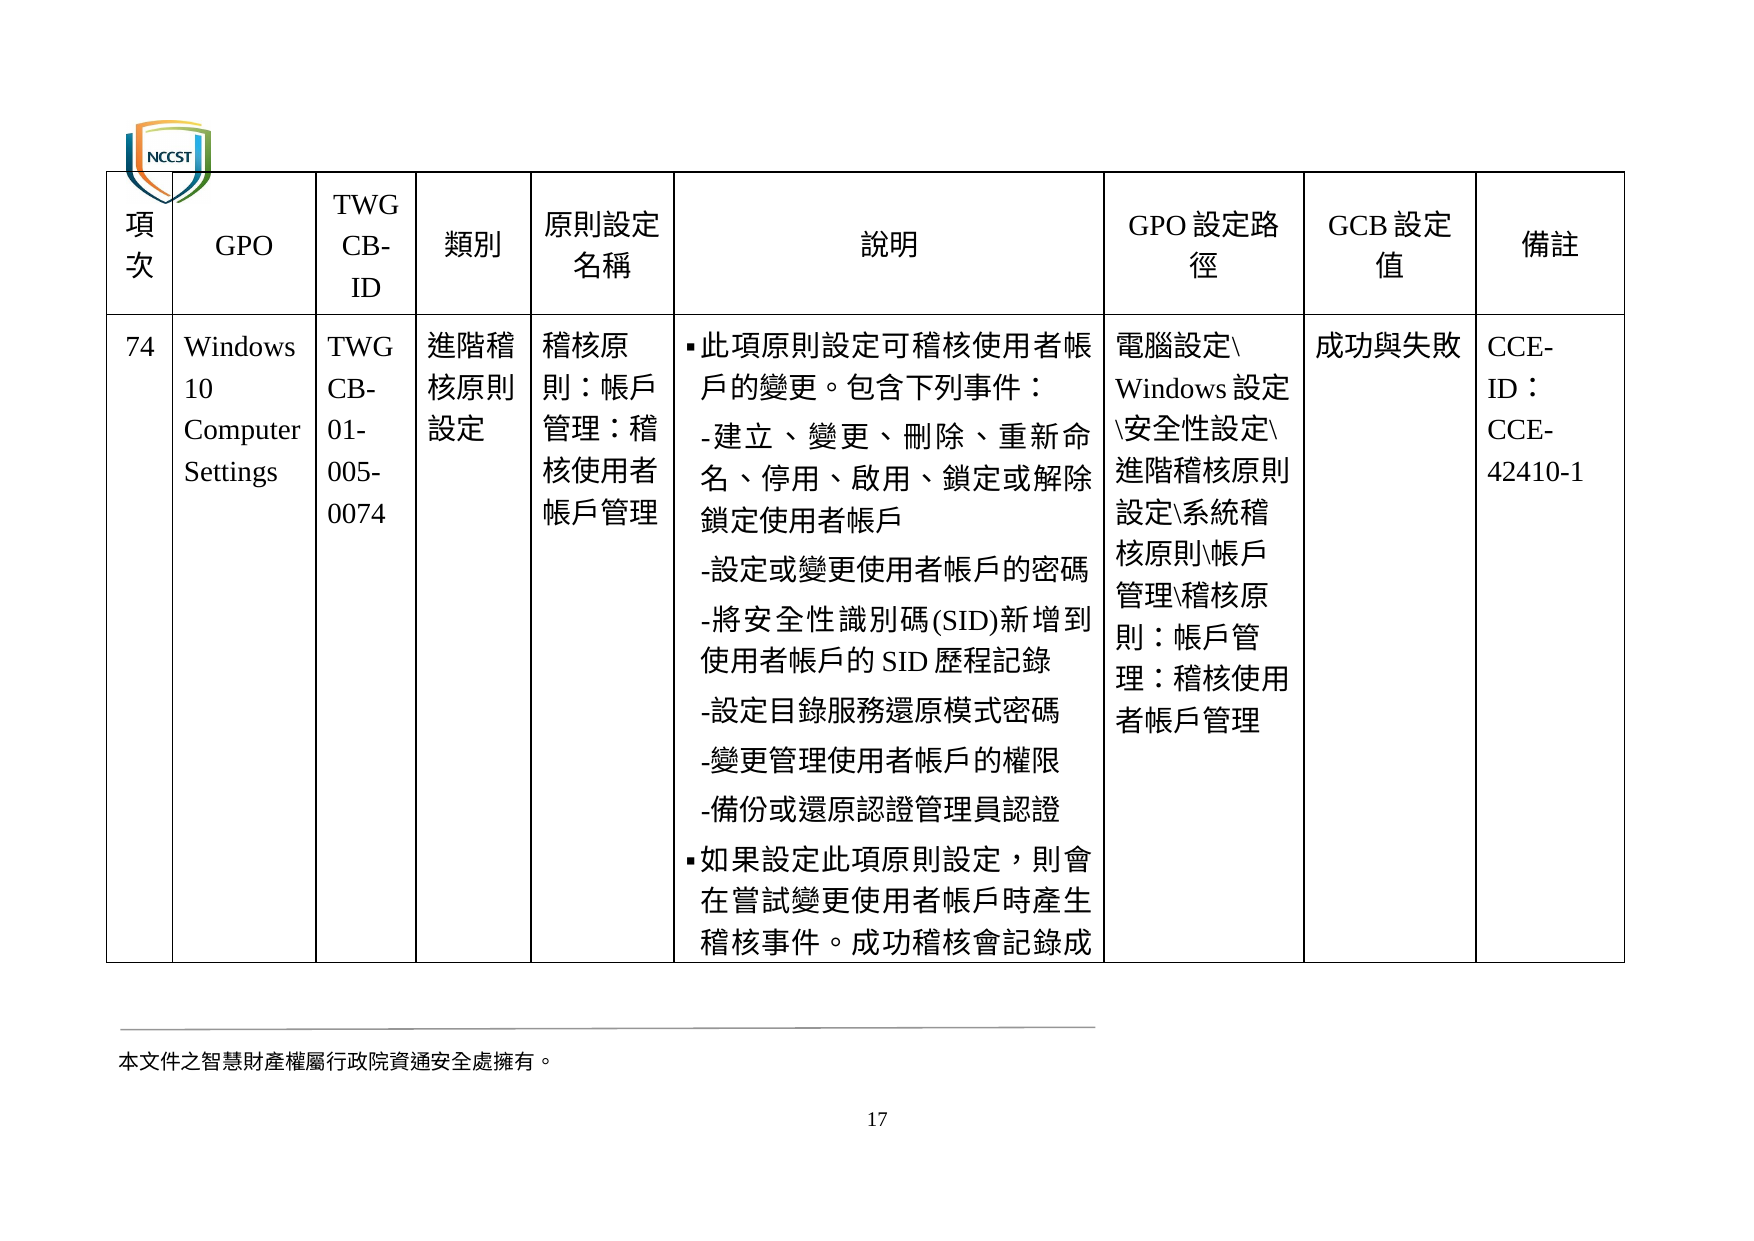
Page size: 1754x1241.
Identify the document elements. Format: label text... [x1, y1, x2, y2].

table_cell Windows10 Computer Settings [173, 315, 315, 962]
table_cell 電腦設定\Windows設定\安全性設定\進階稽核原則設定\系統稽核原則\帳戶管理\稽核原則：帳戶管理：稽核使用者帳戶管理 [1105, 315, 1303, 962]
table_cell 74 [107, 315, 172, 962]
table_header GPO設定路徑 [1105, 173, 1303, 314]
table_cell 進階稽核原則設定 [417, 315, 530, 962]
table_header TWGCB-ID [317, 173, 415, 314]
table_cell 成功與失敗 [1305, 315, 1475, 962]
picture [126, 120, 211, 171]
table_header 項次 [107, 172, 172, 314]
table_cell 稽核原則：帳戶管理：稽核使用者帳戶管理 [532, 315, 673, 962]
table_header GPO [173, 173, 315, 314]
table_header GCB設定值 [1305, 173, 1475, 314]
table_cell CCE-ID：CCE-42410-1 [1477, 315, 1624, 962]
table_cell TWGCB-01-005-0074 [317, 315, 415, 962]
table_header 備註 [1477, 173, 1624, 314]
table_header 說明 [675, 173, 1103, 314]
table_header 類別 [417, 173, 530, 314]
table_header 原則設定名稱 [532, 173, 673, 314]
